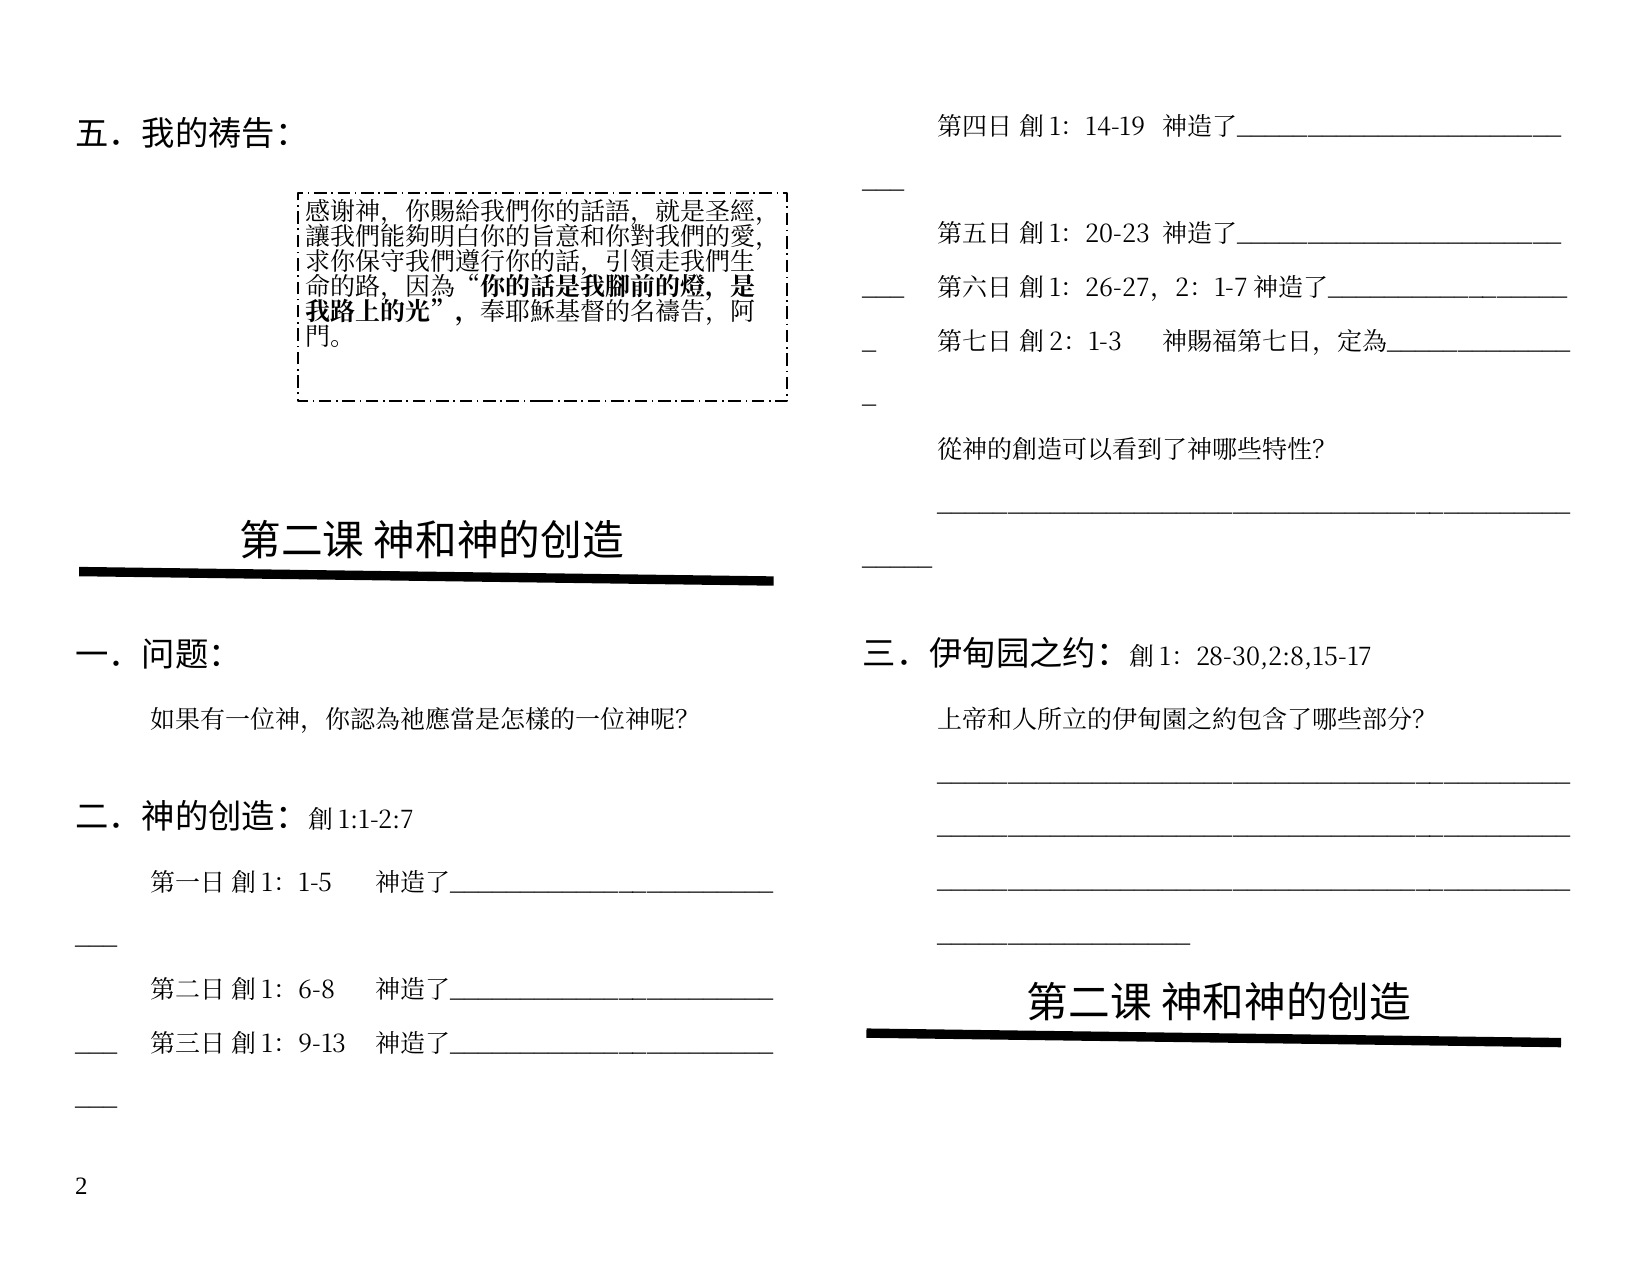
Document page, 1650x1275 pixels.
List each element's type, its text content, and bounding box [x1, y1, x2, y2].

text 第一日 創1：1-5 神造了__________________________ [75, 862, 787, 952]
text __________________________________________________ [862, 483, 1575, 573]
text 二．神的创造：創1:1-2:7 [75, 790, 787, 838]
text 如果有一位神，你認為祂應當是怎樣的一位神呢？ [75, 700, 787, 736]
text 從神的創造可以看到了神哪些特性？ [862, 429, 1575, 466]
text 第二课 神和神的创造 [75, 507, 787, 567]
text 第二课 神和神的创造 [862, 969, 1575, 1029]
text _________________________________________________________________________________________________________________________________________________________ [937, 753, 1575, 951]
text 五．我的祷告： [75, 106, 787, 155]
text 上帝和人所立的伊甸園之約包含了哪些部分？ [862, 699, 1575, 735]
text 第二日 創1：6-8 神造了__________________________ 第三日 創1：9-13 神造了__________________________ [75, 970, 787, 1114]
text 第五日 創1：20-23 神造了__________________________ 第六日 創1：26-27，2：1-7神造了__________________ 第七日 創2：1-3 神賜福第七日，定為______________ [862, 214, 1575, 412]
text 三．伊甸园之约：創1：28-30,2:8,15-17 [862, 627, 1575, 675]
text 第四日 創1：14-19 神造了__________________________ [862, 106, 1575, 196]
text 一．问题： [75, 628, 787, 676]
